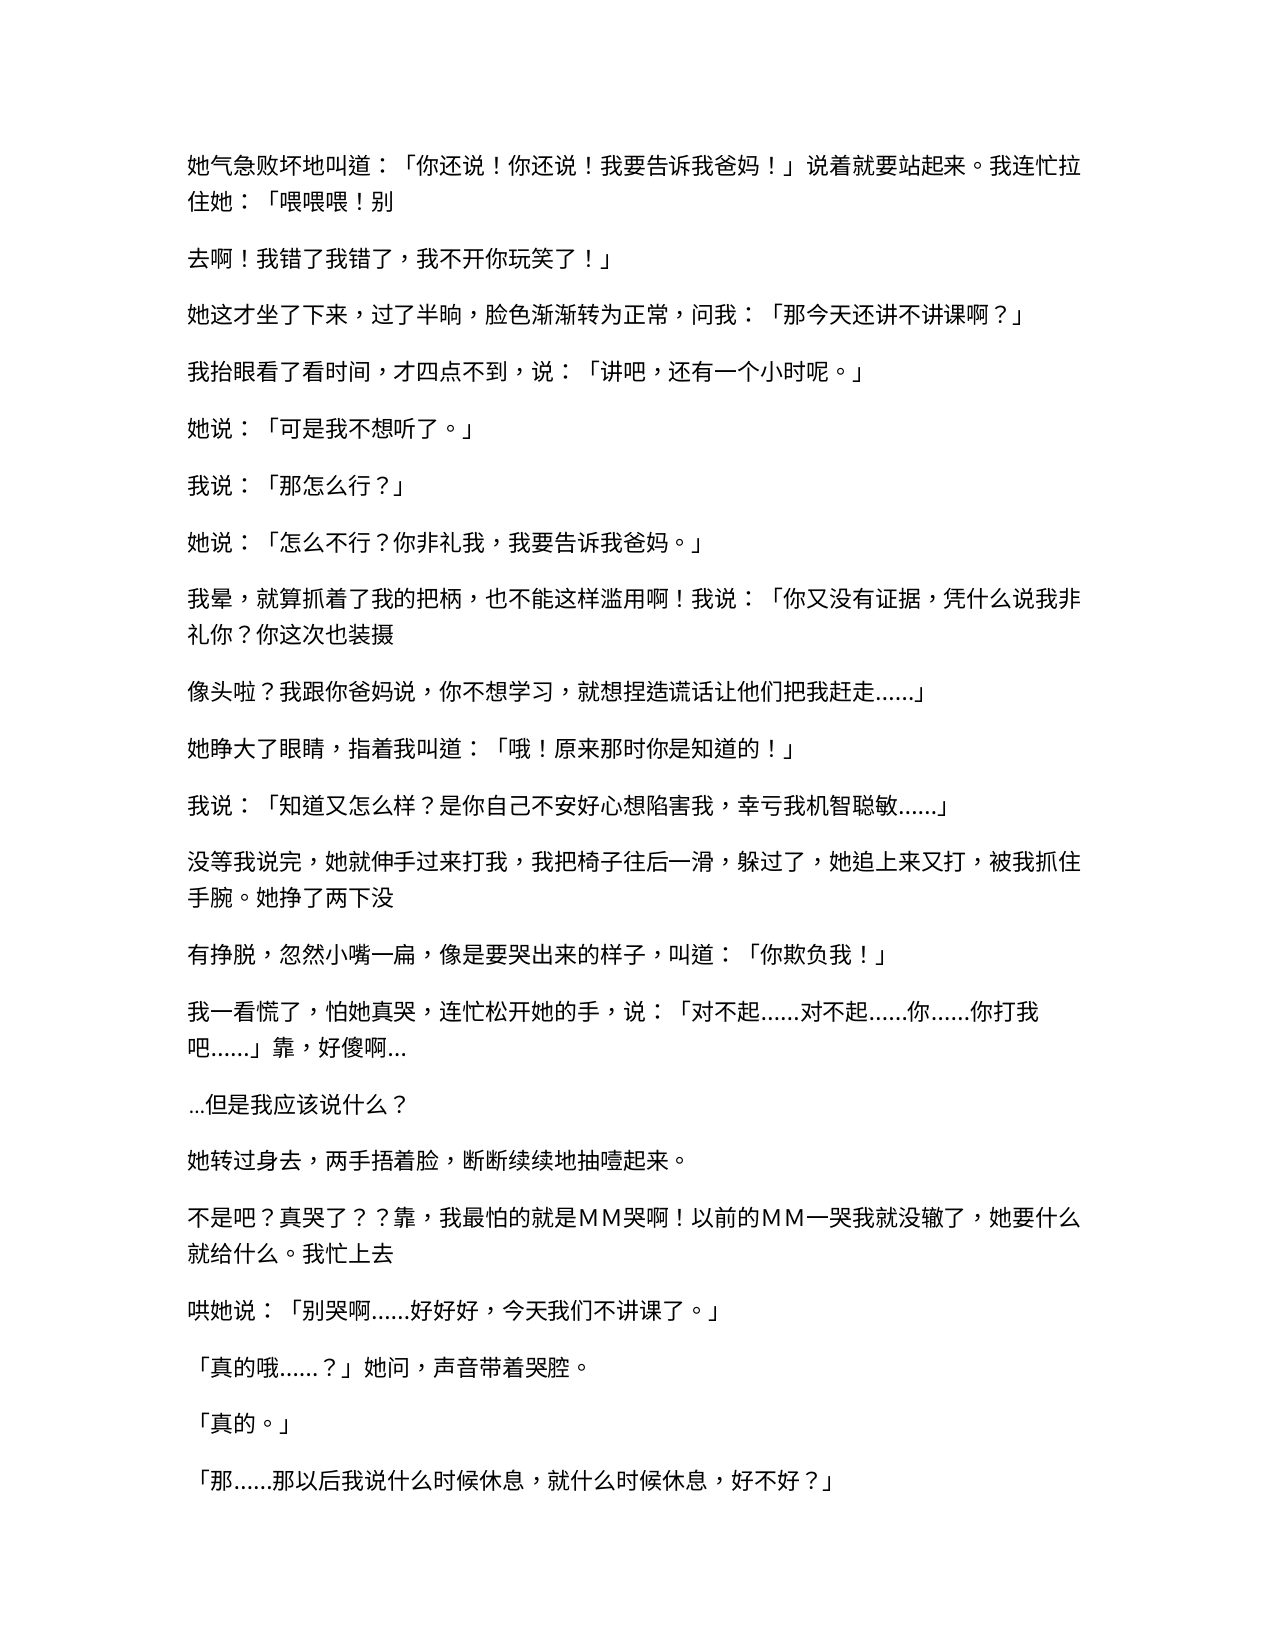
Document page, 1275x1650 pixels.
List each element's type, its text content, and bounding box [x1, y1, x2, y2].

text 她睁大了眼睛，指着我叫道：「哦！原来那时你是知道的！」 [187, 733, 1087, 764]
text 「那……那以后我说什么时候休息，就什么时候休息，好不好？」 [187, 1465, 1087, 1496]
text 她这才坐了下来，过了半晌，脸色渐渐转为正常，问我：「那今天还讲不讲课啊？」 [187, 299, 1087, 331]
text 她说：「怎么不行？你非礼我，我要告诉我爸妈。」 [187, 527, 1087, 558]
text 「真的哦……？」她问，声音带着哭腔。 [187, 1352, 1087, 1383]
text 哄她说：「别哭啊……好好好，今天我们不讲课了。」 [187, 1295, 1087, 1326]
text 我晕，就算抓着了我的把柄，也不能这样滥用啊！我说：「你又没有证据，凭什么说我非礼你？你这次也装摄 [187, 583, 1087, 651]
text 我抬眼看了看时间，才四点不到，说：「讲吧，还有一个小时呢。」 [187, 356, 1087, 387]
text 有挣脱，忽然小嘴一扁，像是要哭出来的样子，叫道：「你欺负我！」 [187, 939, 1087, 970]
text 不是吧？真哭了？？靠，我最怕的就是ＭＭ哭啊！以前的ＭＭ一哭我就没辙了，她要什么就给什么。我忙上去 [187, 1202, 1087, 1269]
text 像头啦？我跟你爸妈说，你不想学习，就想捏造谎话让他们把我赶走……」 [187, 676, 1087, 707]
text 她气急败坏地叫道：「你还说！你还说！我要告诉我爸妈！」说着就要站起来。我连忙拉住她：「喂喂喂！别 [187, 150, 1087, 217]
text 我一看慌了，怕她真哭，连忙松开她的手，说：「对不起……对不起……你……你打我吧……」靠，好傻啊… [187, 996, 1087, 1063]
text 她说：「可是我不想听了。」 [187, 413, 1087, 444]
text 去啊！我错了我错了，我不开你玩笑了！」 [187, 243, 1087, 274]
text 没等我说完，她就伸手过来打我，我把椅子往后一滑，躲过了，她追上来又打，被我抓住手腕。她挣了两下没 [187, 846, 1087, 913]
text 我说：「那怎么行？」 [187, 470, 1087, 501]
text …但是我应该说什么？ [187, 1088, 1087, 1120]
text 她转过身去，两手捂着脸，断断续续地抽噎起来。 [187, 1145, 1087, 1177]
text 我说：「知道又怎么样？是你自己不安好心想陷害我，幸亏我机智聪敏……」 [187, 789, 1087, 821]
text 「真的。」 [187, 1408, 1087, 1439]
